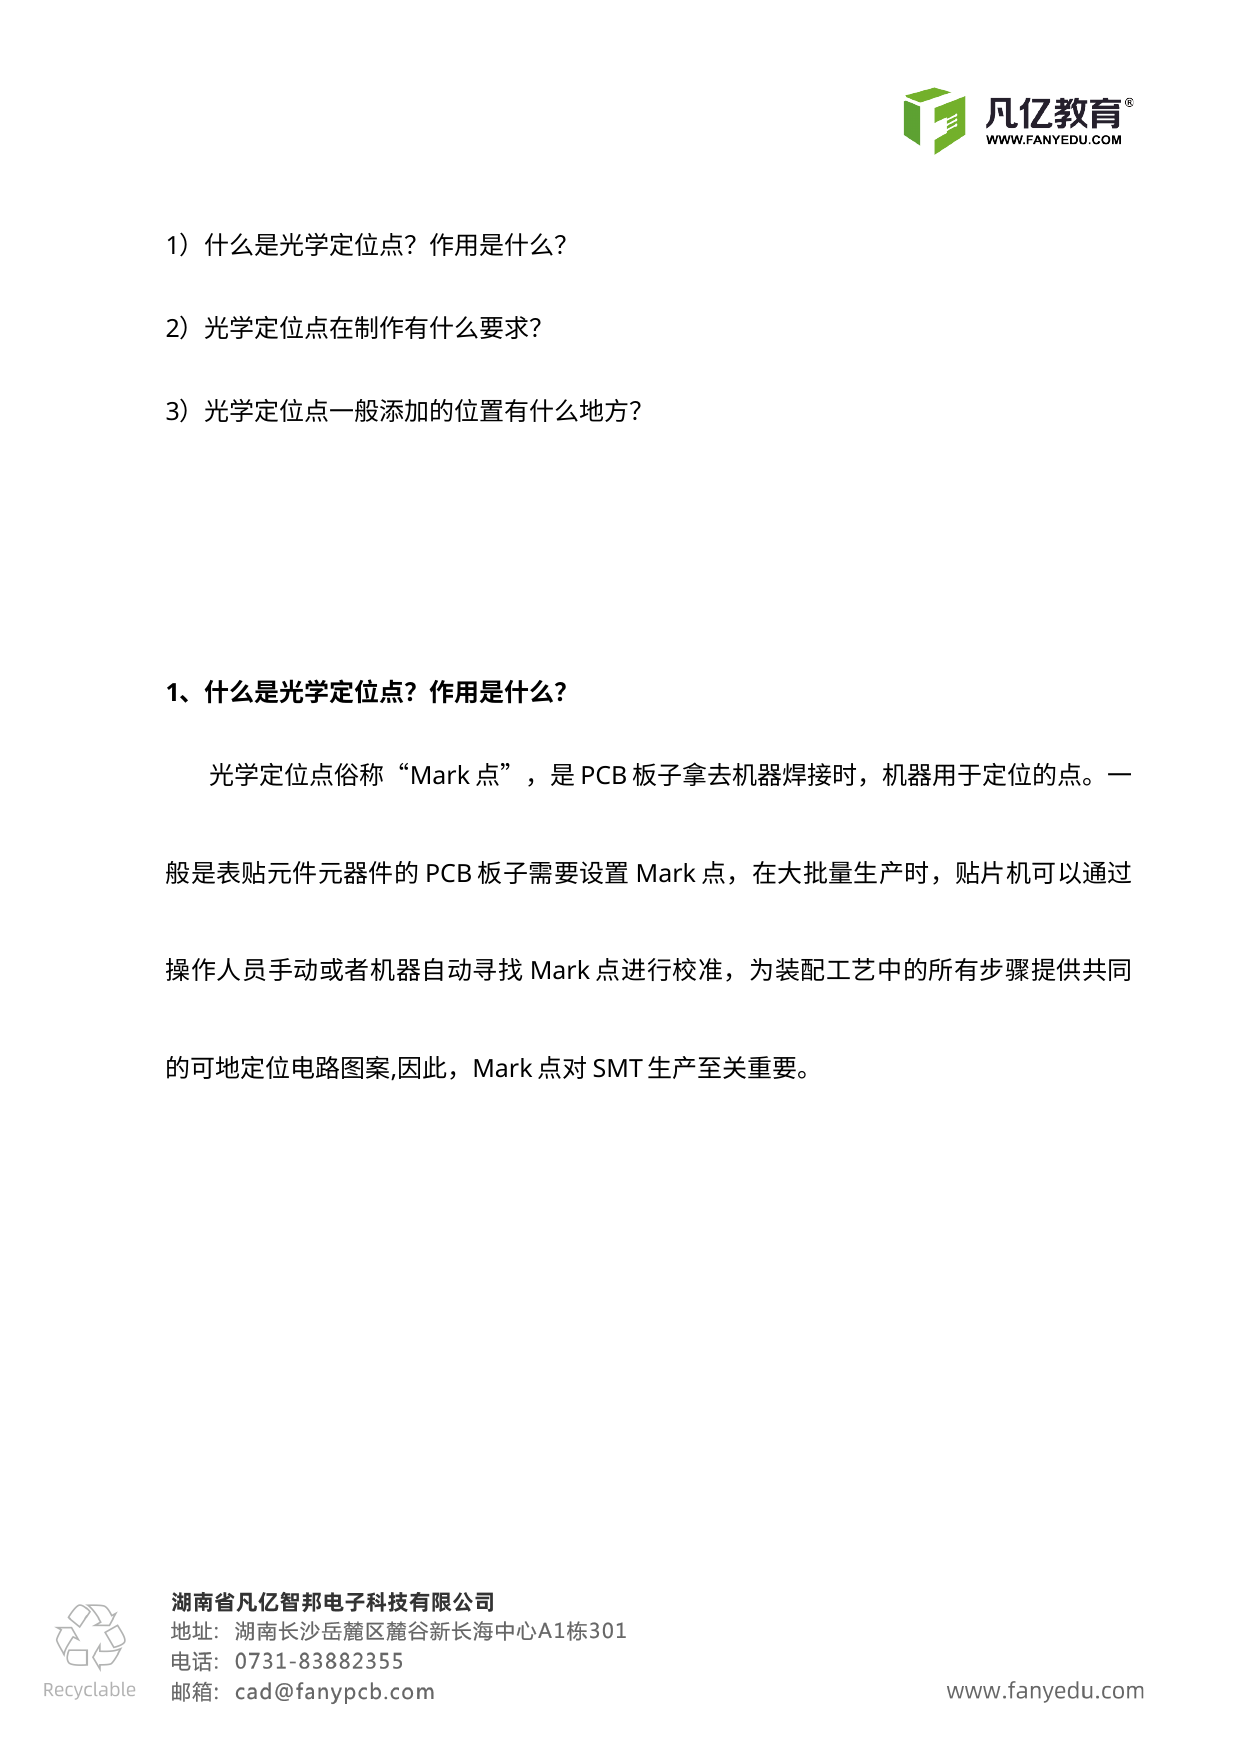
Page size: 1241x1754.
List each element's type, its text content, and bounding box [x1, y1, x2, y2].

list 光学定位点在制作有什么要求？ [165, 294, 1134, 359]
picture [903, 87, 1134, 155]
picture [3, 1584, 1241, 1723]
list 1、什么是光学定位点？作用是什么？ [165, 658, 1134, 723]
list 光学定位点俗称“Mark点”，是PCB板子拿去机器焊接时，机器用于定位的点。一般是表贴元件元器件的PCB板子需要设置Mark点，在大批量生产时，贴片机可以通过操作人员手动或者机器自动寻找Mark点进行校准，为装配工艺中的所有步骤提供共同的可地定位电路图案,因此，Mark点对SMT生产至关重要。 [165, 741, 1134, 1099]
list 光学定位点一般添加的位置有什么地方？ [165, 377, 1134, 442]
list 什么是光学定位点？作用是什么？ [165, 211, 1134, 276]
